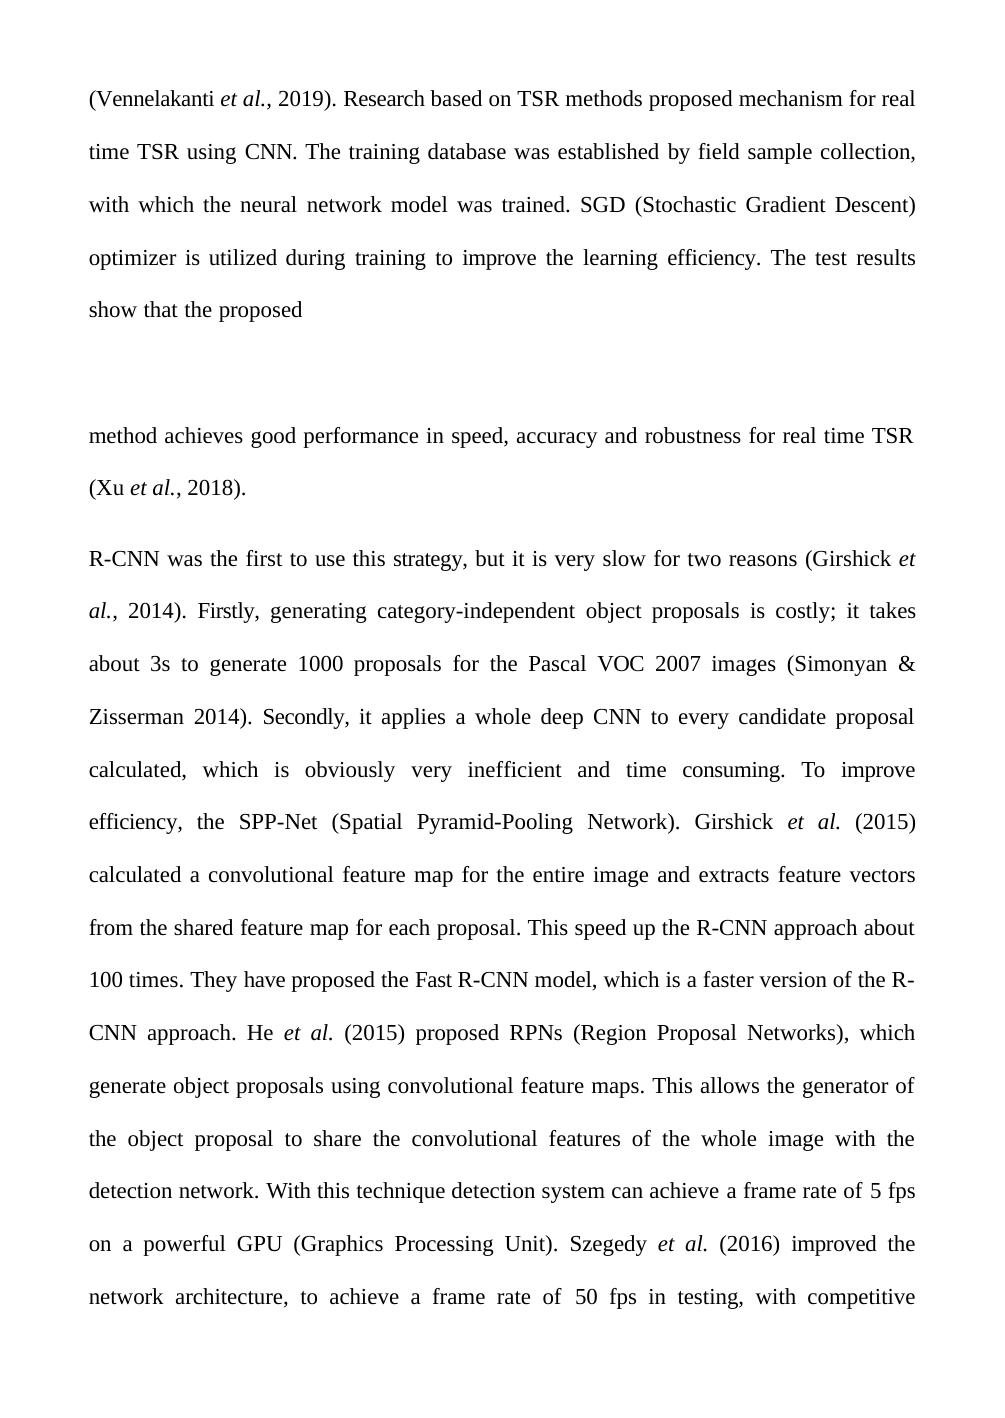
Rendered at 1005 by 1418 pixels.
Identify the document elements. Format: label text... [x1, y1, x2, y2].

text method achieves good performance in speed, accuracy and robustness for real time TSR (Xu et al., 2018). [88, 422, 916, 501]
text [88, 85, 916, 323]
